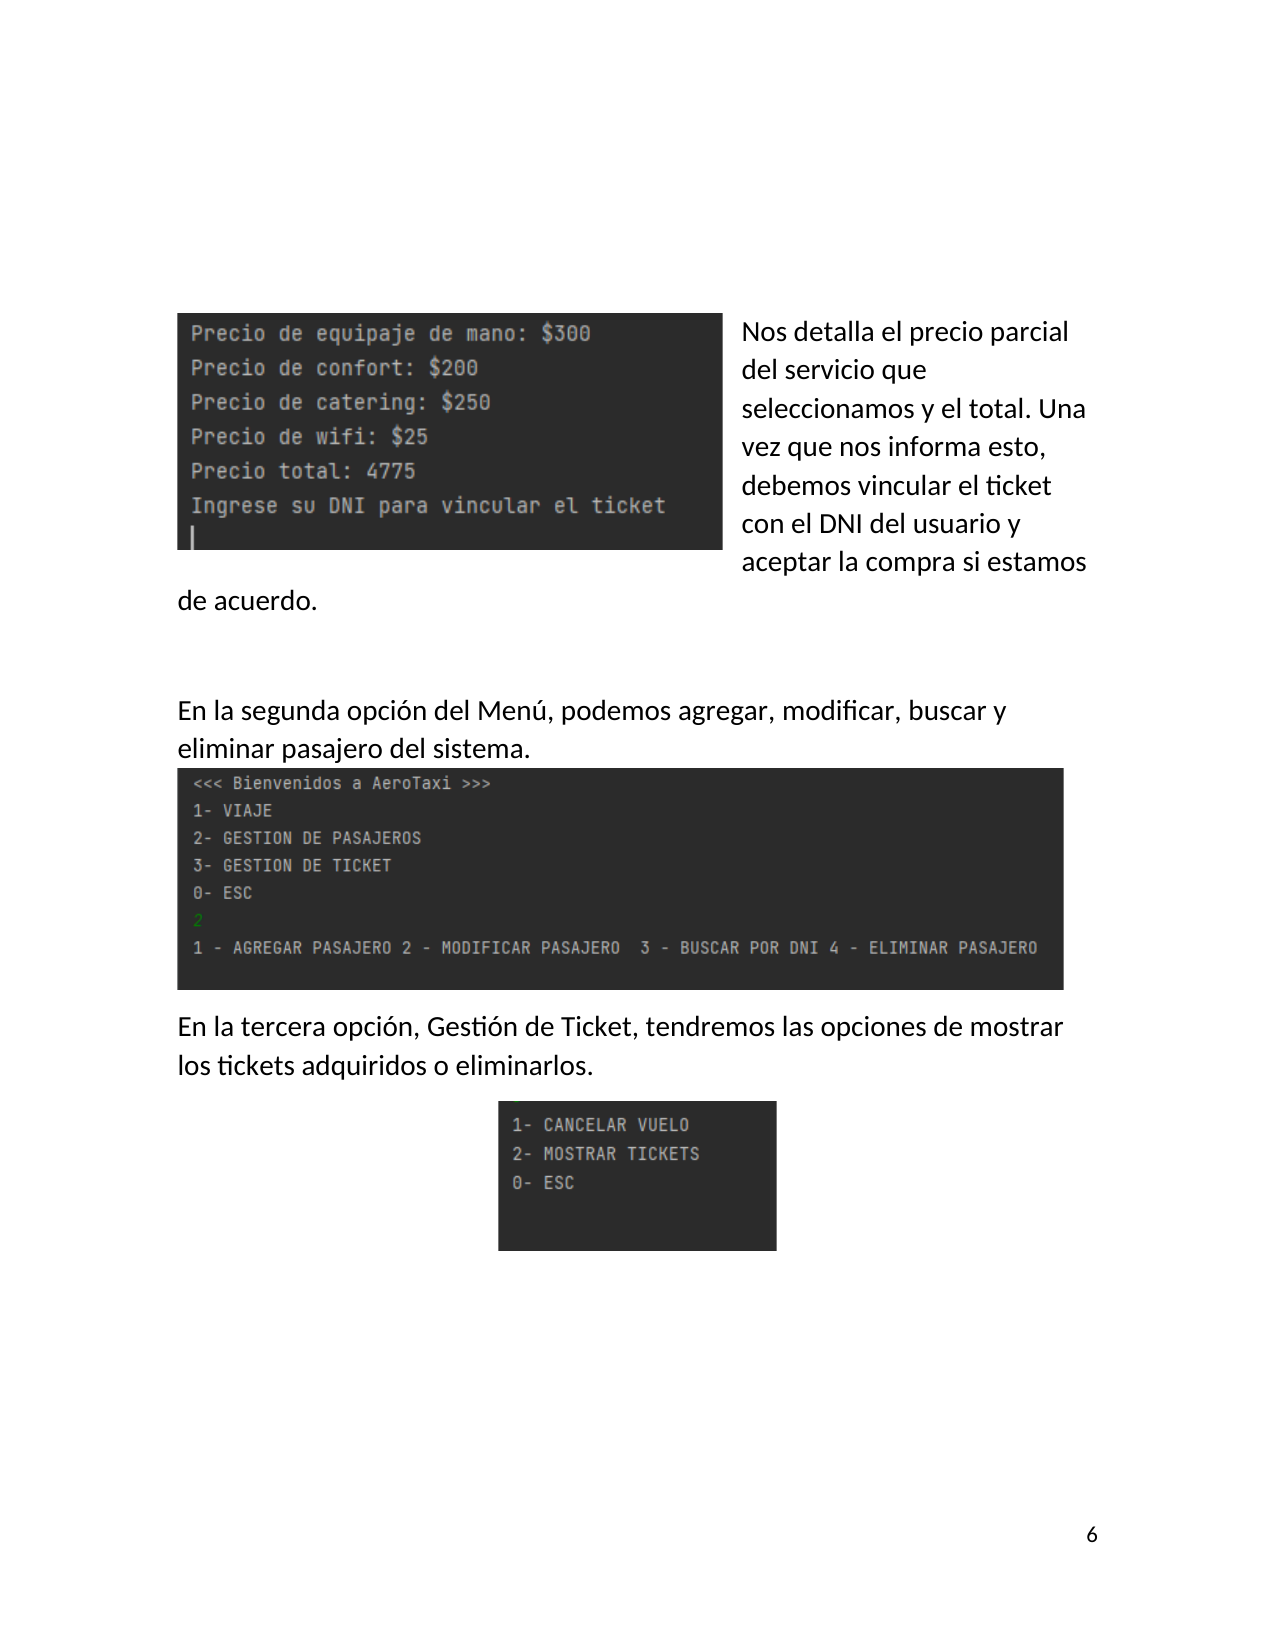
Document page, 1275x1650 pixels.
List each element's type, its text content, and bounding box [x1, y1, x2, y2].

picture [177, 313, 723, 550]
picture [177, 768, 1064, 990]
picture [498, 1101, 777, 1251]
text En la tercera opción, Gestión de Ticket, tendremos las opciones de mostrar los tickets adquiridos o eliminarlos. [177, 1008, 1098, 1082]
